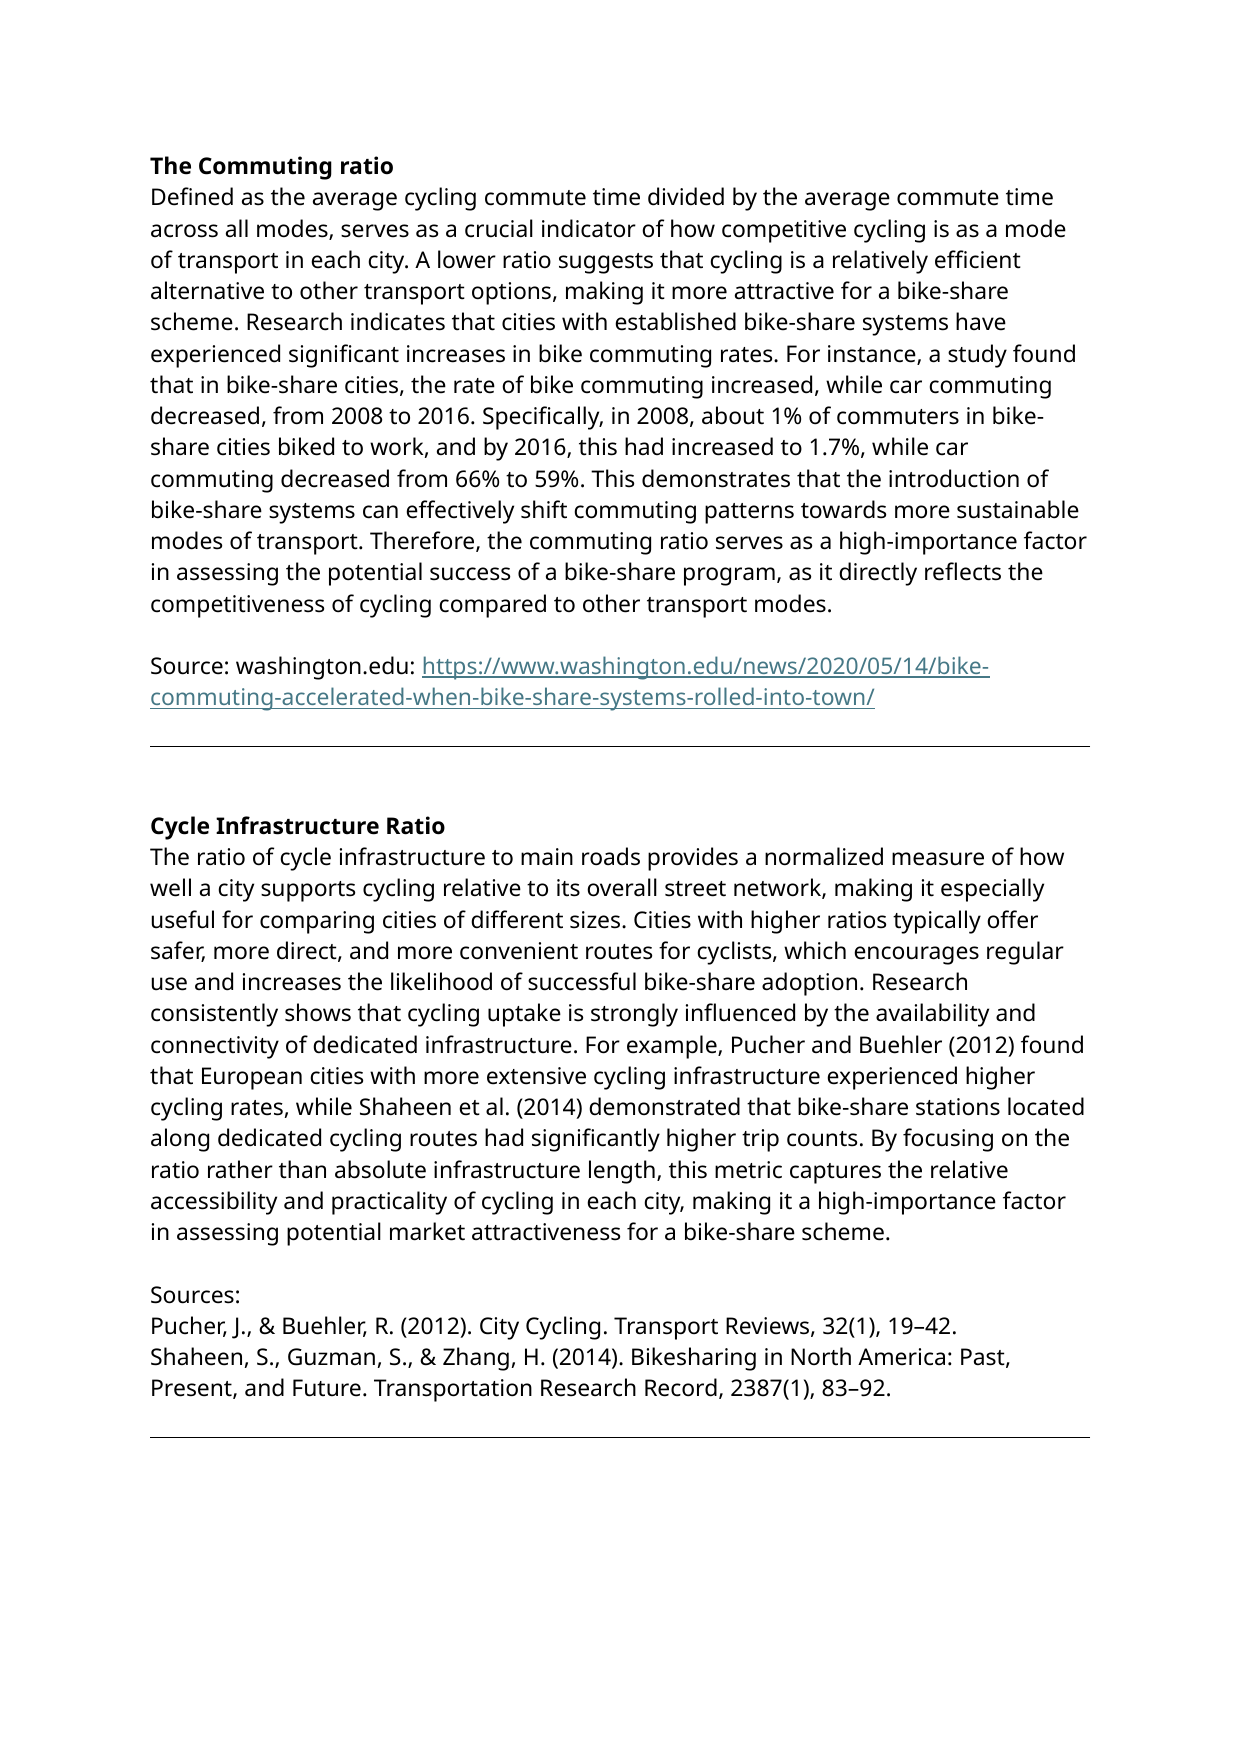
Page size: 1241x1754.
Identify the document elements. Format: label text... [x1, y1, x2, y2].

text Pucher, J., & Buehler, R. (2012). City Cycling. Transport Reviews, 32(1), 19–42. [150, 1310, 1090, 1341]
text Sources: [150, 1279, 1090, 1310]
text The Commuting ratio [150, 150, 1090, 181]
text Shaheen, S., Guzman, S., & Zhang, H. (2014). Bikesharing in North America: Past, Present, and Future. Transportation Research Record, 2387(1), 83–92. [150, 1341, 1090, 1404]
text Source: washington.edu: https://www.washington.edu/news/2020/05/14/bike-commuting-accelerated-when-bike-share-systems-rolled-into-town/ [150, 650, 1090, 712]
text Cycle Infrastructure Ratio [150, 810, 1090, 841]
text The ratio of cycle infrastructure to main roads provides a normalized measure of how well a city supports cycling relative to its overall street network, making it especially useful for comparing cities of different sizes. Cities with higher ratios typically offer safer, more direct, and more convenient routes for cyclists, which encourages regular use and increases the likelihood of successful bike-share adoption. Research consistently shows that cycling uptake is strongly influenced by the availability and connectivity of dedicated infrastructure. For example, Pucher and Buehler (2012) found that European cities with more extensive cycling infrastructure experienced higher cycling rates, while Shaheen et al. (2014) demonstrated that bike-share stations located along dedicated cycling routes had significantly higher trip counts. By focusing on the ratio rather than absolute infrastructure length, this metric captures the relative accessibility and practicality of cycling in each city, making it a high-importance factor in assessing potential market attractiveness for a bike-share scheme. [150, 841, 1090, 1247]
text Defined as the average cycling commute time divided by the average commute time across all modes, serves as a crucial indicator of how competitive cycling is as a mode of transport in each city. A lower ratio suggests that cycling is a relatively efficient alternative to other transport options, making it more attractive for a bike-share scheme. Research indicates that cities with established bike-share systems have experienced significant increases in bike commuting rates. For instance, a study found that in bike-share cities, the rate of bike commuting increased, while car commuting decreased, from 2008 to 2016. Specifically, in 2008, about 1% of commuters in bike-share cities biked to work, and by 2016, this had increased to 1.7%, while car commuting decreased from 66% to 59%. This demonstrates that the introduction of bike-share systems can effectively shift commuting patterns towards more sustainable modes of transport. Therefore, the commuting ratio serves as a high-importance factor in assessing the potential success of a bike-share program, as it directly reflects the competitiveness of cycling compared to other transport modes. [150, 181, 1090, 619]
